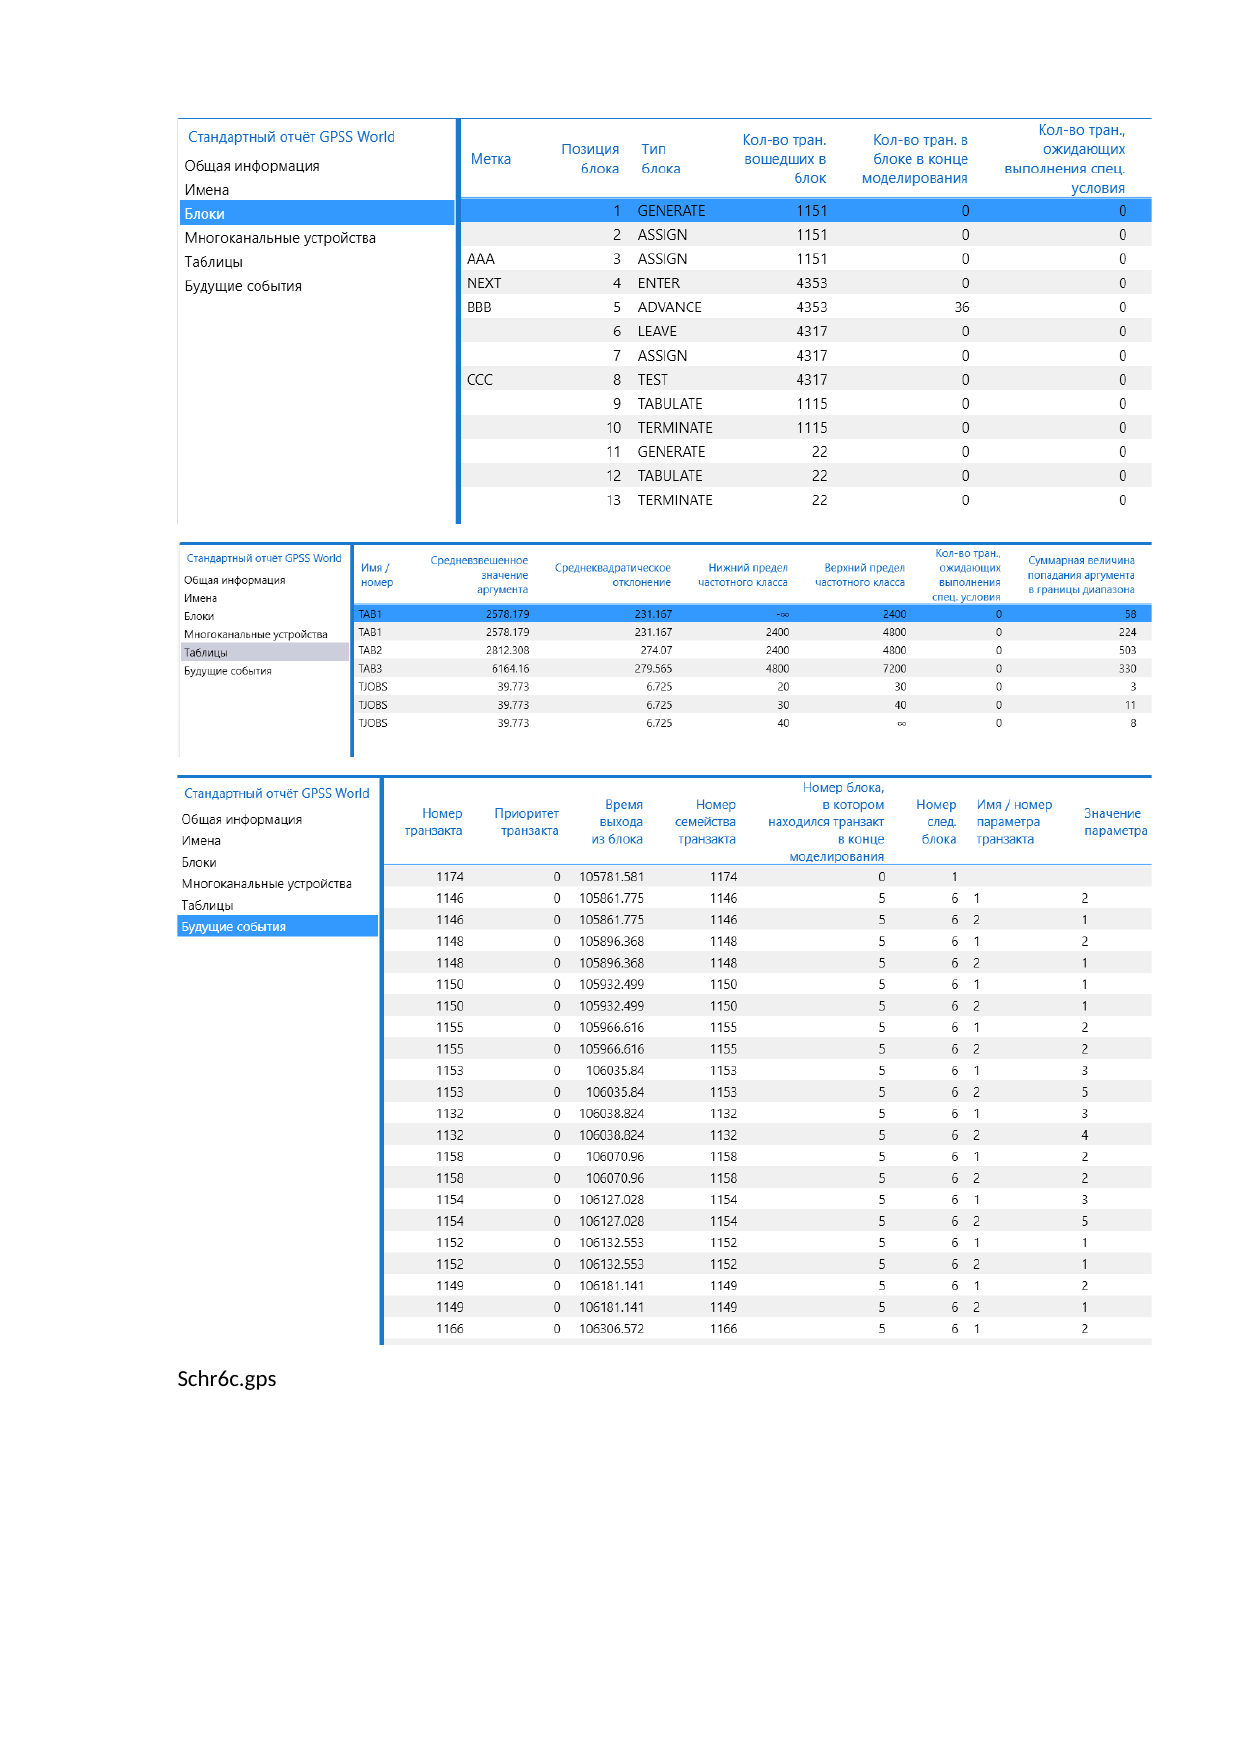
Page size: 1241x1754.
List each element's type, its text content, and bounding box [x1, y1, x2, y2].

picture [177, 542, 1152, 757]
text Schr6c.gps [177, 1364, 1152, 1392]
picture [177, 118, 1152, 524]
picture [177, 775, 1152, 1345]
